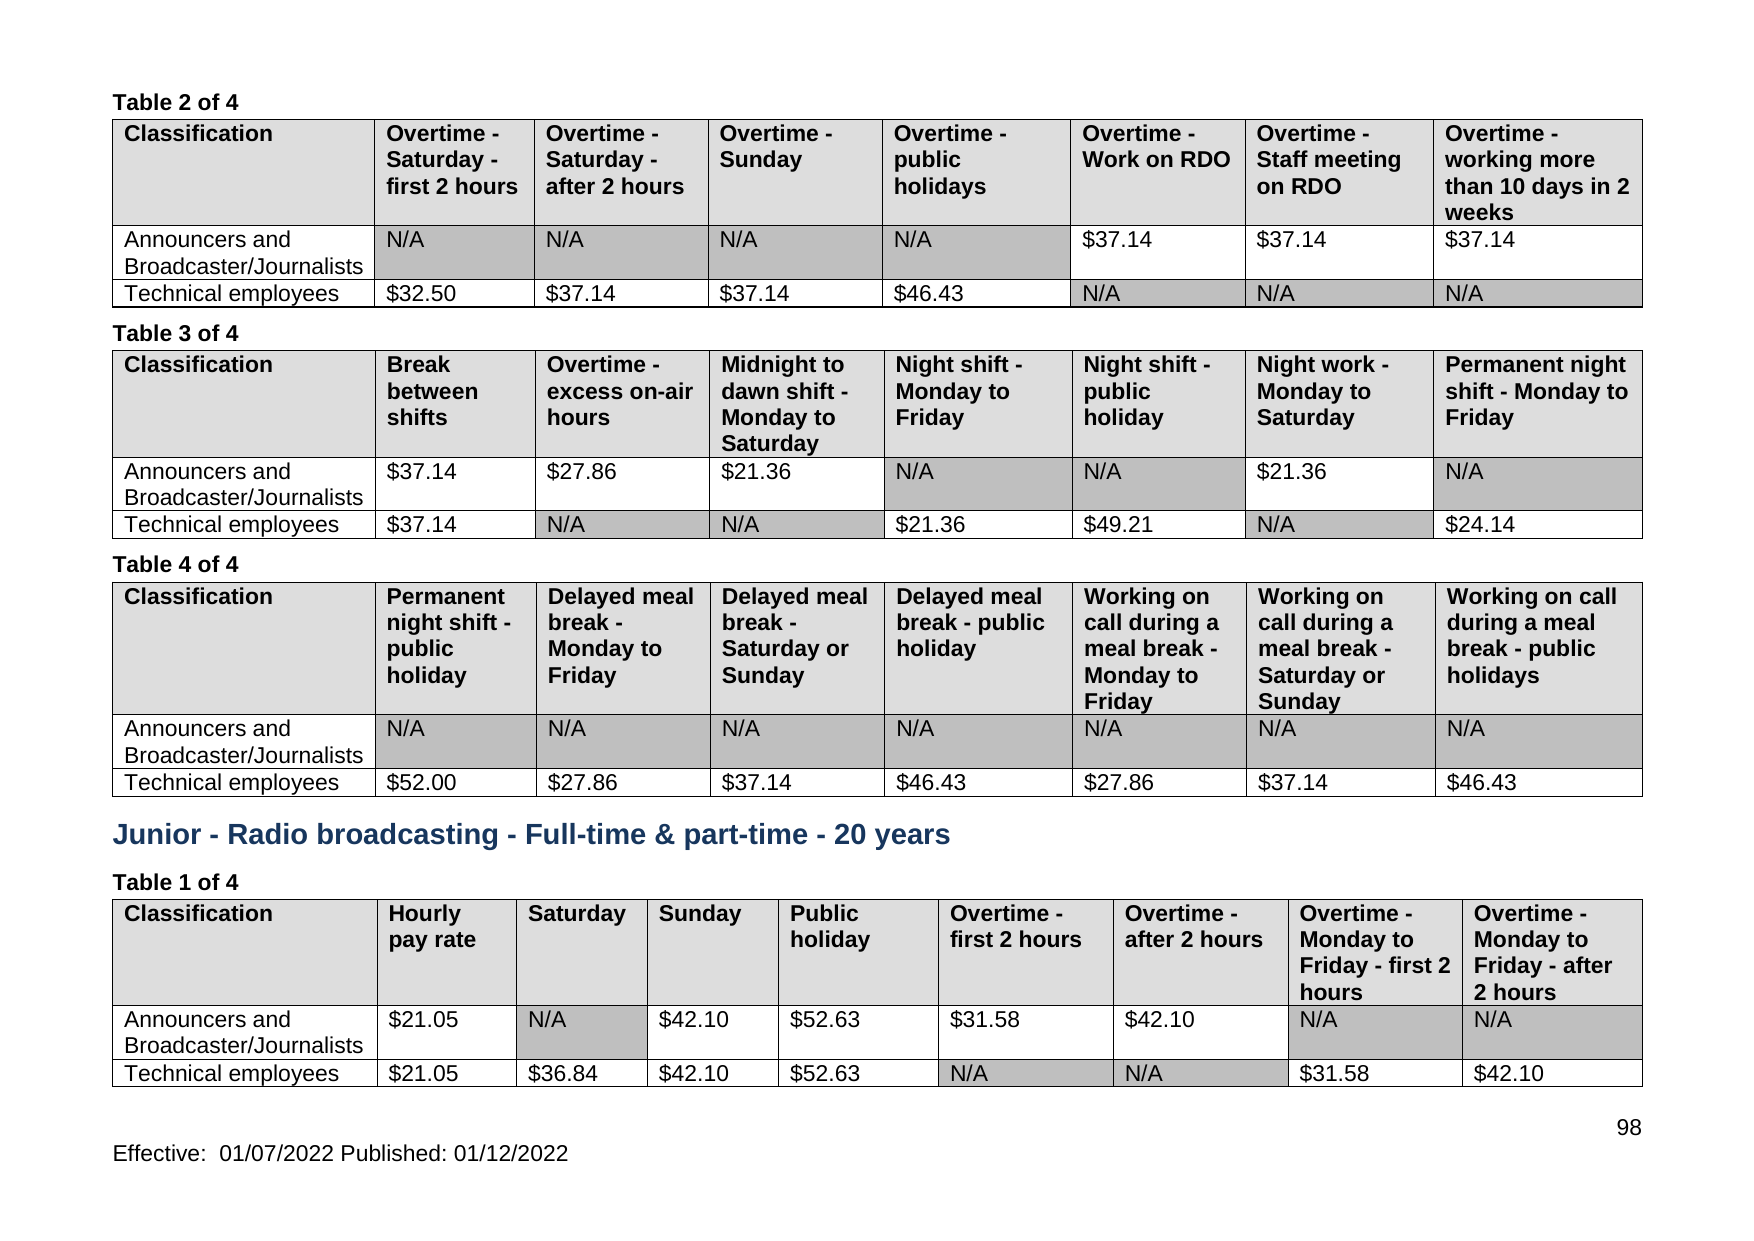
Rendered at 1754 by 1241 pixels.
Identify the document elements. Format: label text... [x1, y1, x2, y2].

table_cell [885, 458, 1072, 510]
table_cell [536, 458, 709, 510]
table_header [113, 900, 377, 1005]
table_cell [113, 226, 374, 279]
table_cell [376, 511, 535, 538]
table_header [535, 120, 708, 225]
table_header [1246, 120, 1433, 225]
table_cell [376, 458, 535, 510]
text Table 3 of 4 [112, 320, 1642, 346]
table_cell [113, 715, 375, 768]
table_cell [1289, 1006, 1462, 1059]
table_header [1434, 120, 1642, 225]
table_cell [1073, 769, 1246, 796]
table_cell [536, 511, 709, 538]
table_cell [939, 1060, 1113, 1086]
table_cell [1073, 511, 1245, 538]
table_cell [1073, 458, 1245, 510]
text Table 4 of 4 [112, 551, 1642, 578]
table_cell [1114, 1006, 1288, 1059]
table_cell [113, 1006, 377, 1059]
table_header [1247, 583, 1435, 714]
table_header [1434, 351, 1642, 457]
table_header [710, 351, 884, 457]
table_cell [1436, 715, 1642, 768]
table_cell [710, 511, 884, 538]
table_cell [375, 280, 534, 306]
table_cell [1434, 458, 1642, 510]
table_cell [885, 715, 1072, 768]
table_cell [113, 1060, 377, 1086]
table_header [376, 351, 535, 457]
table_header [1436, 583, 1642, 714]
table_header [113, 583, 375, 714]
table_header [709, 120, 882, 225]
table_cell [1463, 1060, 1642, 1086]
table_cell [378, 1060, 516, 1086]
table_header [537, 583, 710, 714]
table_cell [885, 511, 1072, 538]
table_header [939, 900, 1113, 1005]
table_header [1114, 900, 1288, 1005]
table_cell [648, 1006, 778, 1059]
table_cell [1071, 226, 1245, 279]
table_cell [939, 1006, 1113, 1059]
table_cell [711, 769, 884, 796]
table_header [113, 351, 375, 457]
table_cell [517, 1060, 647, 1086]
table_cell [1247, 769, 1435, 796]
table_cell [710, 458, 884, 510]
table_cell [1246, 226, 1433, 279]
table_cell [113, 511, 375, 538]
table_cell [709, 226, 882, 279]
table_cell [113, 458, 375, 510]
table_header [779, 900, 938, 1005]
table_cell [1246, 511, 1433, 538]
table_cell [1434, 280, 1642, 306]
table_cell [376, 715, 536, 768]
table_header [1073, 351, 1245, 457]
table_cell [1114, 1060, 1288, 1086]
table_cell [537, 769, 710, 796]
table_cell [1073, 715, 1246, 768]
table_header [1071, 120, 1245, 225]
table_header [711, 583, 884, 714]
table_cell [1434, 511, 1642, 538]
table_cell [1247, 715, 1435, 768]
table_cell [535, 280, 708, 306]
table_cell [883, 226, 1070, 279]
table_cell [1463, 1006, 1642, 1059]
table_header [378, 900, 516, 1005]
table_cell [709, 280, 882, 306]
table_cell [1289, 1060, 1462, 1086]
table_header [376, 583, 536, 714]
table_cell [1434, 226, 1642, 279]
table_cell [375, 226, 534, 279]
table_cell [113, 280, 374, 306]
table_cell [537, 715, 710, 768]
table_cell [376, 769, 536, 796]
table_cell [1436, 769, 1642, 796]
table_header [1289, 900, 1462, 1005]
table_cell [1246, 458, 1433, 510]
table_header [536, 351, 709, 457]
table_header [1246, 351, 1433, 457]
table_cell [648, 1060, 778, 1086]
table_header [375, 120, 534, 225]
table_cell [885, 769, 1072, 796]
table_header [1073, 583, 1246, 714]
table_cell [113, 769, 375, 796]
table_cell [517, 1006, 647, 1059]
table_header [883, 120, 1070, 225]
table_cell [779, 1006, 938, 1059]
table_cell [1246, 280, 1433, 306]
subtitle Junior - Radio broadcasting - Full-time & part-time - 20 years [112, 817, 1642, 851]
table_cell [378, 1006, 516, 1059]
text Table 2 of 4 [112, 89, 1642, 115]
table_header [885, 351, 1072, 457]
text Table 1 of 4 [112, 868, 1642, 895]
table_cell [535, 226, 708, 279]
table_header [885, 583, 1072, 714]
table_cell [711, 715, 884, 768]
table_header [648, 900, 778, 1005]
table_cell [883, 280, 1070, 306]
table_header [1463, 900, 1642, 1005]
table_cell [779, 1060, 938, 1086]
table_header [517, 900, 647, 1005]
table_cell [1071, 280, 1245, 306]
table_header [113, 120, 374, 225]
